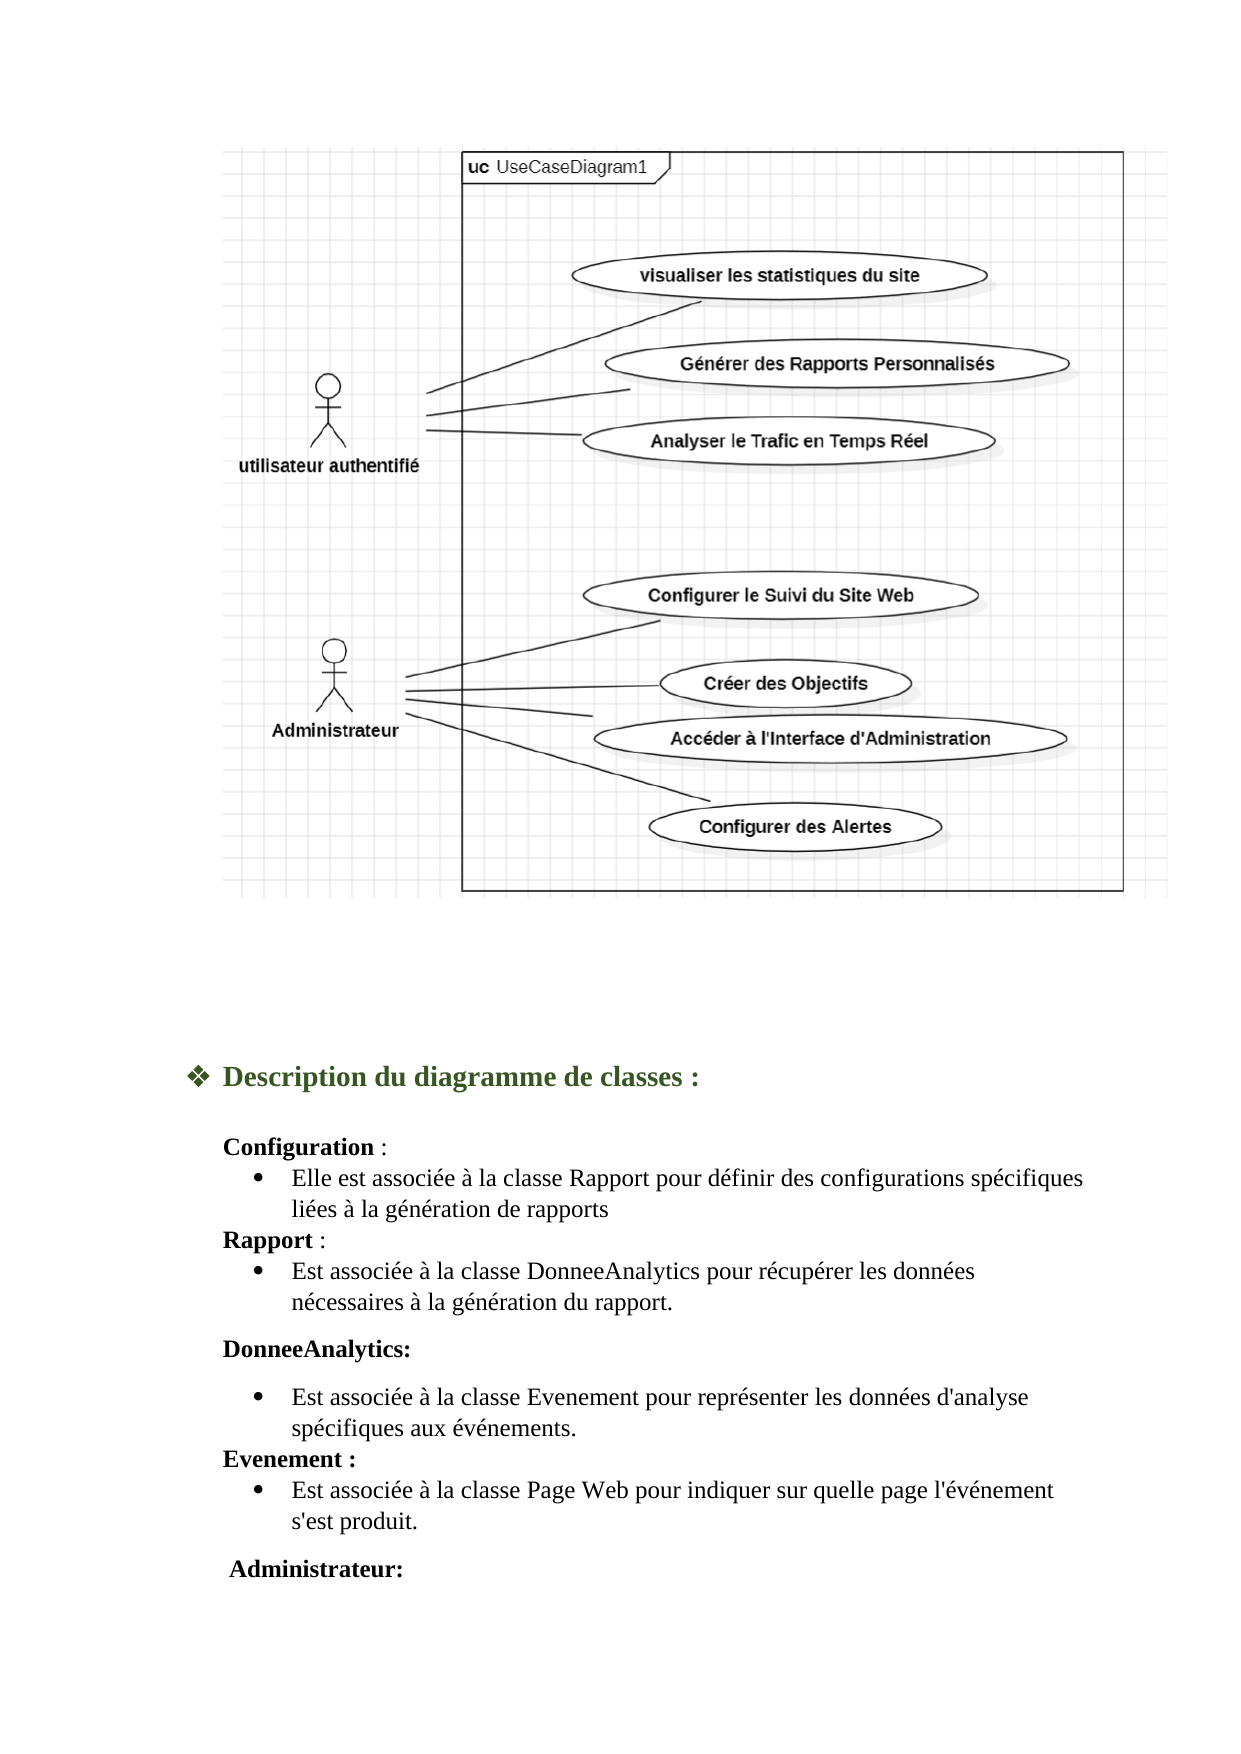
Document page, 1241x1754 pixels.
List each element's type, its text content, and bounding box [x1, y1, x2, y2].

list Description du diagramme de classes : [185, 1059, 1093, 1093]
list Evenement : [223, 1444, 1093, 1473]
list Configuration : [223, 1132, 1093, 1160]
list Rapport : [223, 1225, 1093, 1253]
text DonneeAnalytics: [148, 1334, 1093, 1363]
list Est associée à la classe Evenement pour représenter les données d'analyse spécifiques aux événements. [254, 1382, 1093, 1442]
text Administrateur: [148, 1554, 1093, 1583]
picture [222, 147, 1168, 898]
list Est associée à la classe DonneeAnalytics pour récupérer les données nécessaires à la génération du rapport. [254, 1256, 1093, 1316]
list Est associée à la classe Page Web pour indiquer sur quelle page l'événement s'est produit. [254, 1475, 1093, 1535]
list Elle est associée à la classe Rapport pour définir des configurations spécifiques liées à la génération de rapports [254, 1163, 1093, 1222]
